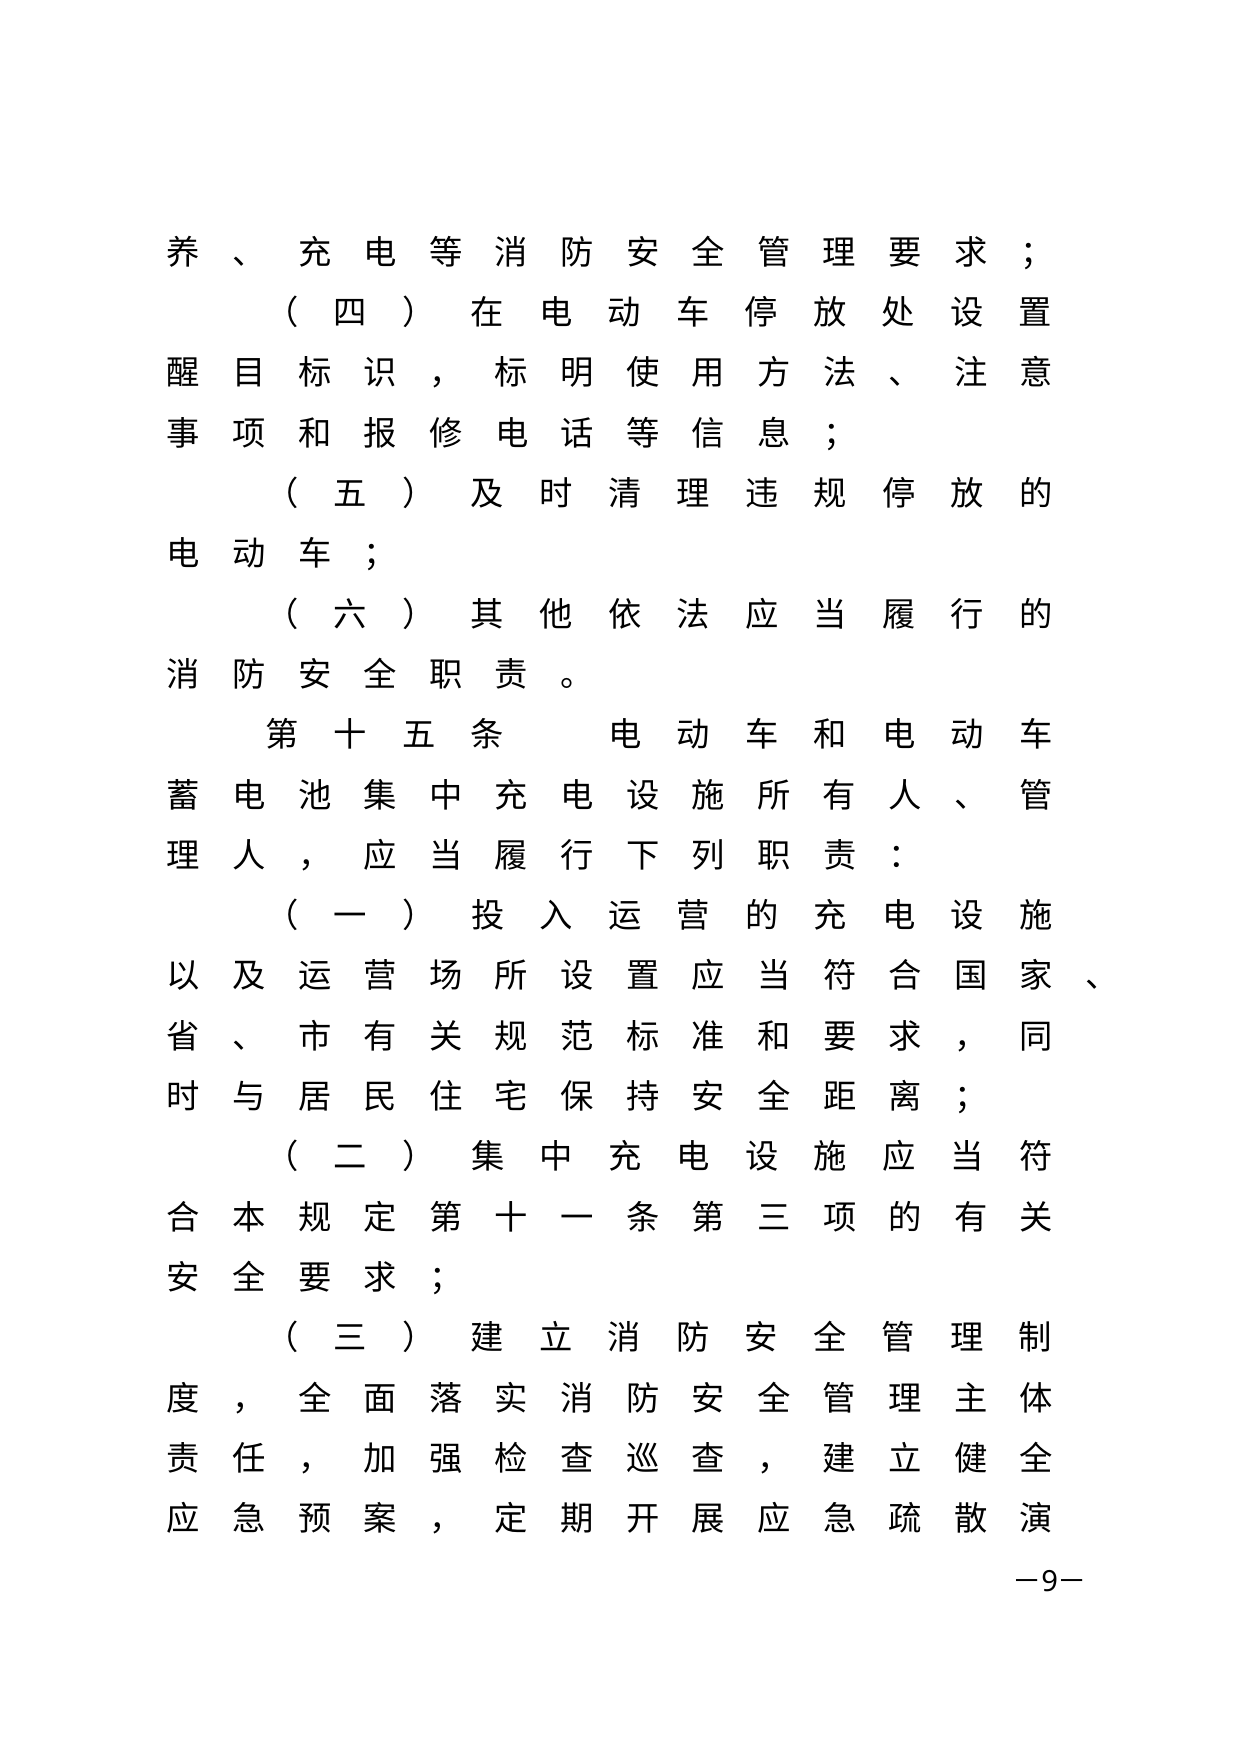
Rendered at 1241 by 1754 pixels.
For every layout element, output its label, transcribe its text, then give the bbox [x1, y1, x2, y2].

text 第十五条 电动车和电动车蓄电池集中充电设施所有人、管理人，应当履行下列职责： [167, 702, 1085, 883]
text （四）在电动车停放处设置醒目标识，标明使用方法、注意事项和报修电话等信息； [167, 280, 1085, 461]
text （三）落实电动车维修、保养、充电等消防安全管理要求； [167, 219, 1085, 280]
text （二）集中充电设施应当符合本规定第十一条第三项的有关安全要求； [167, 1124, 1085, 1305]
text （三）建立消防安全管理制度，全面落实消防安全管理主体责任，加强检查巡查，建立健全应急预案，定期开展应急疏散演练； [167, 1305, 1085, 1546]
text （一）投入运营的充电设施以及运营场所设置应当符合国家、省、市有关规范标准和要求，同时与居民住宅保持安全距离； [167, 883, 1085, 1124]
text （五）及时清理违规停放的电动车； [167, 461, 1085, 581]
text （六）其他依法应当履行的消防安全职责。 [167, 581, 1085, 702]
